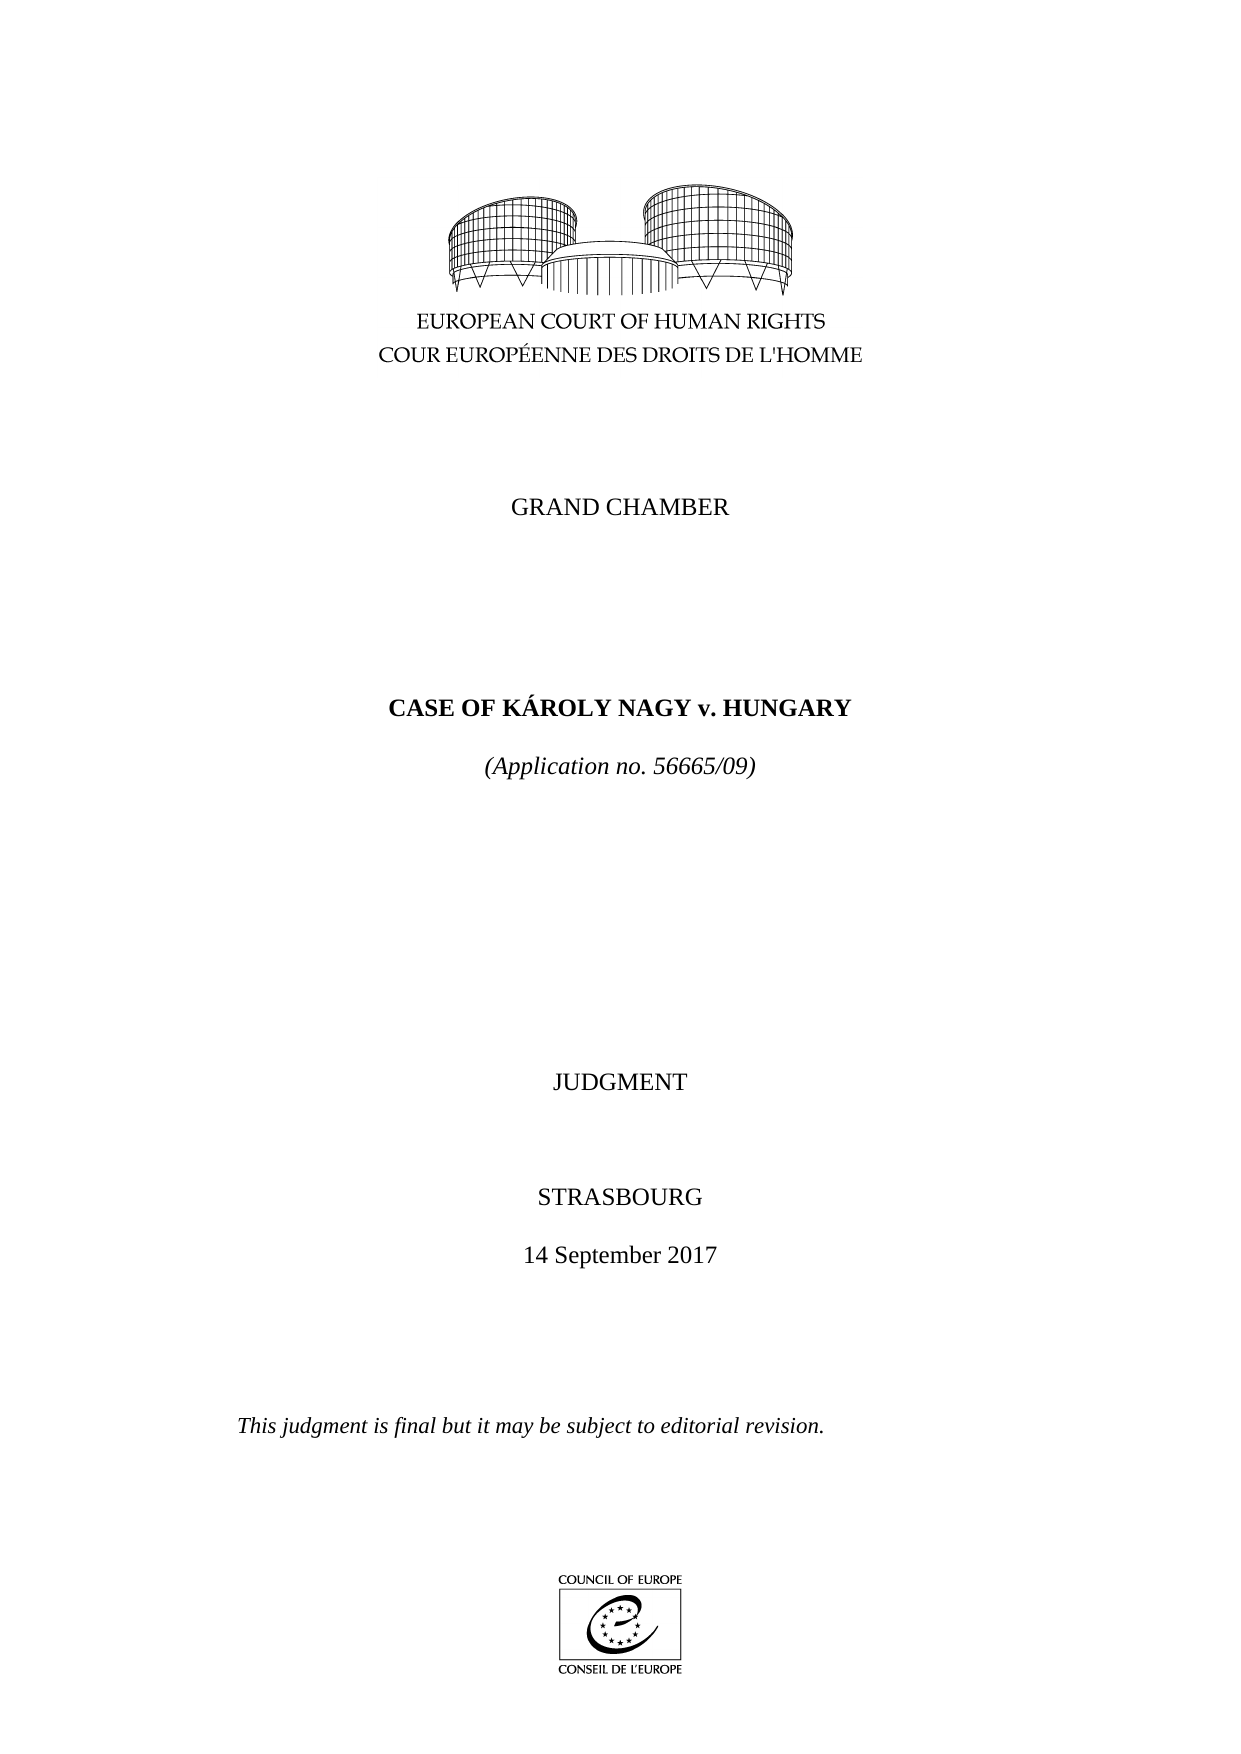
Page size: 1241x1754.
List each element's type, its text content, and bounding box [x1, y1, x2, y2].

picture [377, 177, 864, 378]
text STRASBOURG [237, 1182, 1003, 1211]
picture [556, 1572, 684, 1675]
text CASE OF KÁROLY NAGY v. HUNGARY [237, 693, 1003, 722]
text 14 September 2017 [237, 1240, 1003, 1268]
text (Application no. 56665/09) [237, 751, 1003, 780]
text This judgment is final but it may be subject to editorial revision. [237, 1412, 1003, 1438]
text GRAND CHAMBER [237, 492, 1003, 521]
text JUDGMENT [237, 1067, 1003, 1096]
